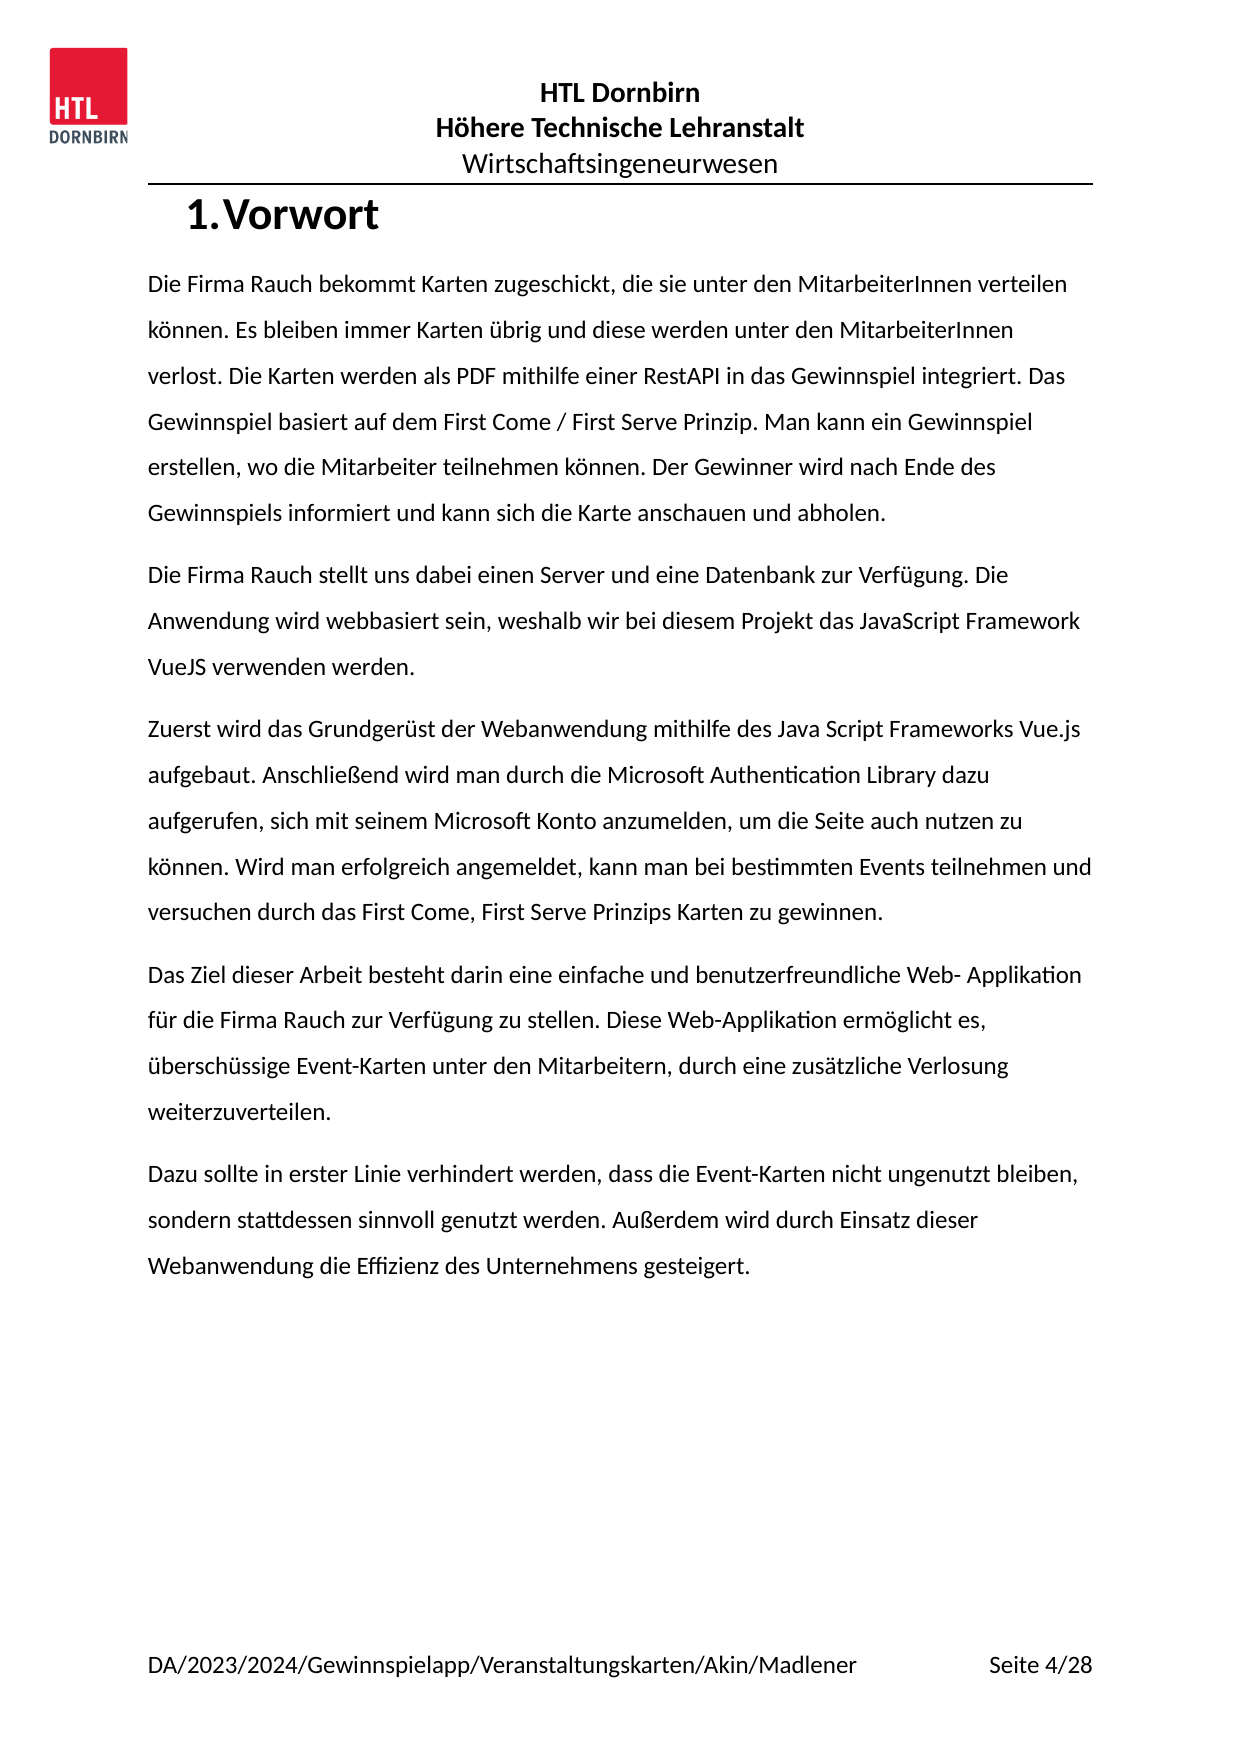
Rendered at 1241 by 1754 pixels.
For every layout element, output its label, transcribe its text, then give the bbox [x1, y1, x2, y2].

text Dazu sollte in erster Linie verhindert werden, dass die Event-Karten nicht ungenutzt bleiben, sondern stattdessen sinnvoll genutzt werden. Außerdem wird durch Einsatz dieser Webanwendung die Effizienz des Unternehmens gesteigert. [148, 1158, 1093, 1280]
text Die Firma Rauch bekommt Karten zugeschickt, die sie unter den MitarbeiterInnen verteilen können. Es bleiben immer Karten übrig und diese werden unter den MitarbeiterInnen verlost. Die Karten werden als PDF mithilfe einer RestAPI in das Gewinnspiel integriert. Das Gewinnspiel basiert auf dem First Come / First Serve Prinzip. Man kann ein Gewinnspiel erstellen, wo die Mitarbeiter teilnehmen können. Der Gewinner wird nach Ende des Gewinnspiels informiert und kann sich die Karte anschauen und abholen. [148, 269, 1093, 528]
subtitle Vorwort [185, 185, 1093, 241]
text Zuerst wird das Grundgerüst der Webanwendung mithilfe des Java Script Frameworks Vue.js aufgebaut. Anschließend wird man durch die Microsoft Authentication Library dazu aufgerufen, sich mit seinem Microsoft Konto anzumelden, um die Seite auch nutzen zu können. Wird man erfolgreich angemeldet, kann man bei bestimmten Events teilnehmen und versuchen durch das First Come, First Serve Prinzips Karten zu gewinnen. [148, 713, 1093, 927]
text Das Ziel dieser Arbeit besteht darin eine einfache und benutzerfreundliche Web- Applikation für die Firma Rauch zur Verfügung zu stellen. Diese Web-Applikation ermöglicht es, überschüssige Event-Karten unter den Mitarbeitern, durch eine zusätzliche Verlosung weiterzuverteilen. [148, 959, 1093, 1127]
picture [49, 43, 129, 144]
text Die Firma Rauch stellt uns dabei einen Server und eine Datenbank zur Verfügung. Die Anwendung wird webbasiert sein, weshalb wir bei diesem Projekt das JavaScript Framework VueJS verwenden werden. [148, 560, 1093, 682]
